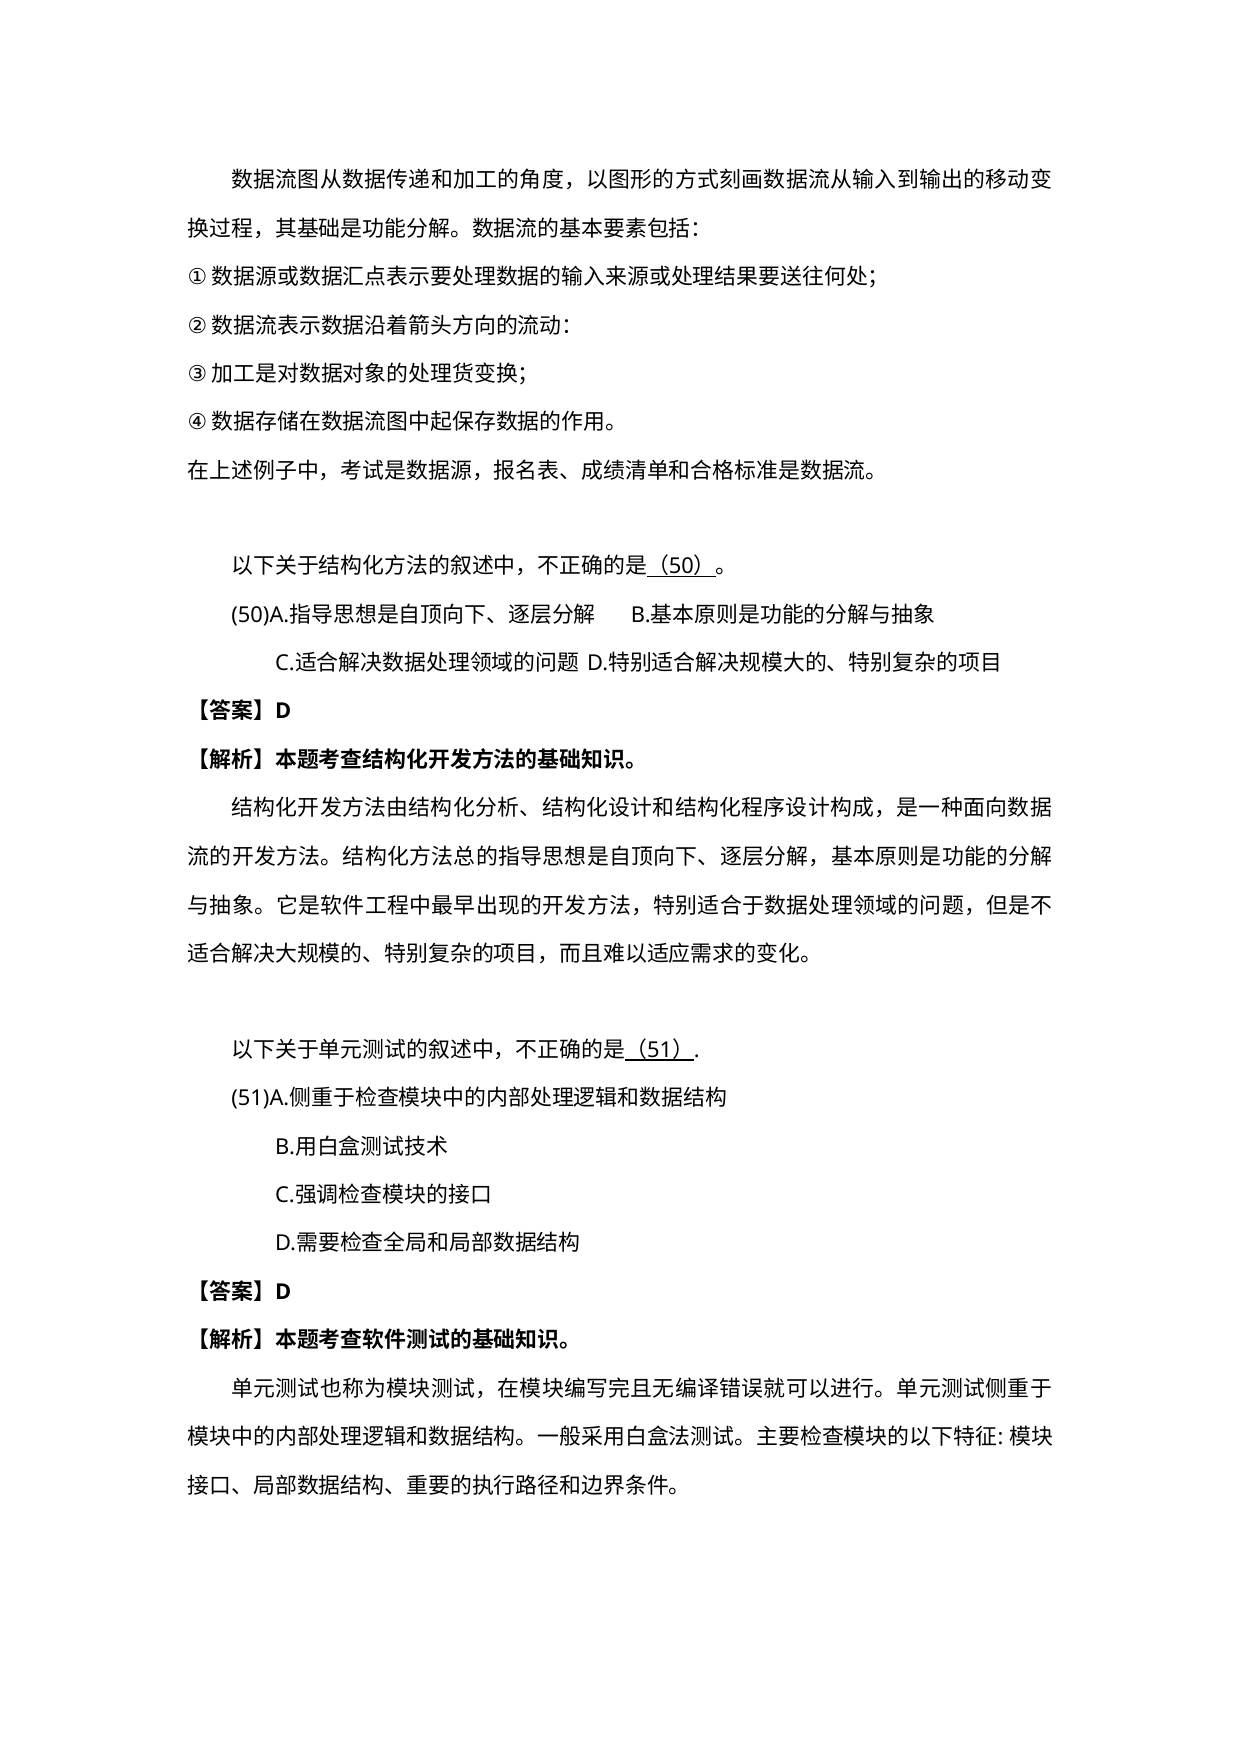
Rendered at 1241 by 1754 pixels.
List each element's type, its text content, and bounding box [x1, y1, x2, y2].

text 以下关于结构化方法的叙述中，不正确的是（50）。 [187, 548, 1053, 581]
text 【答案】D [187, 693, 1053, 726]
text ④数据存储在数据流图中起保存数据的作用。 [187, 404, 1053, 437]
text 在上述例子中，考试是数据源，报名表、成绩清单和合格标准是数据流。 [187, 452, 1053, 485]
text 结构化开发方法由结构化分析、结构化设计和结构化程序设计构成，是一种面向数据流的开发方法。结构化方法总的指导思想是自顶向下、逐层分解，基本原则是功能的分解与抽象。它是软件工程中最早出现的开发方法，特别适合于数据处理领域的问题，但是不适合解决大规模的、特别复杂的项目，而且难以适应需求的变化。 [187, 790, 1053, 968]
text B.用白盒测试技术 [231, 1128, 1053, 1161]
text 【解析】本题考查软件测试的基础知识。 [187, 1322, 1053, 1354]
text ①数据源或数据汇点表示要处理数据的输入来源或处理结果要送往何处； [187, 259, 1053, 292]
text 单元测试也称为模块测试，在模块编写完且无编译错误就可以进行。单元测试侧重于模块中的内部处理逻辑和数据结构。一般采用白盒法测试。主要检查模块的以下特征: 模块接口、局部数据结构、重要的执行路径和边界条件。 [187, 1370, 1053, 1500]
text C.强调检查模块的接口 [231, 1177, 1053, 1209]
text 【解析】本题考查结构化开发方法的基础知识。 [187, 741, 1053, 774]
text (51)A.侧重于检查模块中的内部处理逻辑和数据结构 [187, 1080, 1053, 1113]
text C.适合解决数据处理领域的问题 D.特别适合解决规模大的、特别复杂的项目 [231, 645, 1053, 677]
text ②数据流表示数据沿着箭头方向的流动： [187, 307, 1053, 340]
text 以下关于单元测试的叙述中，不正确的是（51）. [187, 1032, 1053, 1064]
text 【答案】D [187, 1273, 1053, 1306]
text ③加工是对数据对象的处理货变换； [187, 356, 1053, 388]
text 数据流图从数据传递和加工的角度，以图形的方式刻画数据流从输入到输出的移动变换过程，其基础是功能分解。数据流的基本要素包括： [187, 162, 1053, 243]
text (50)A.指导思想是自顶向下、逐层分解 B.基本原则是功能的分解与抽象 [187, 596, 1053, 629]
text D.需要检查全局和局部数据结构 [231, 1225, 1053, 1258]
